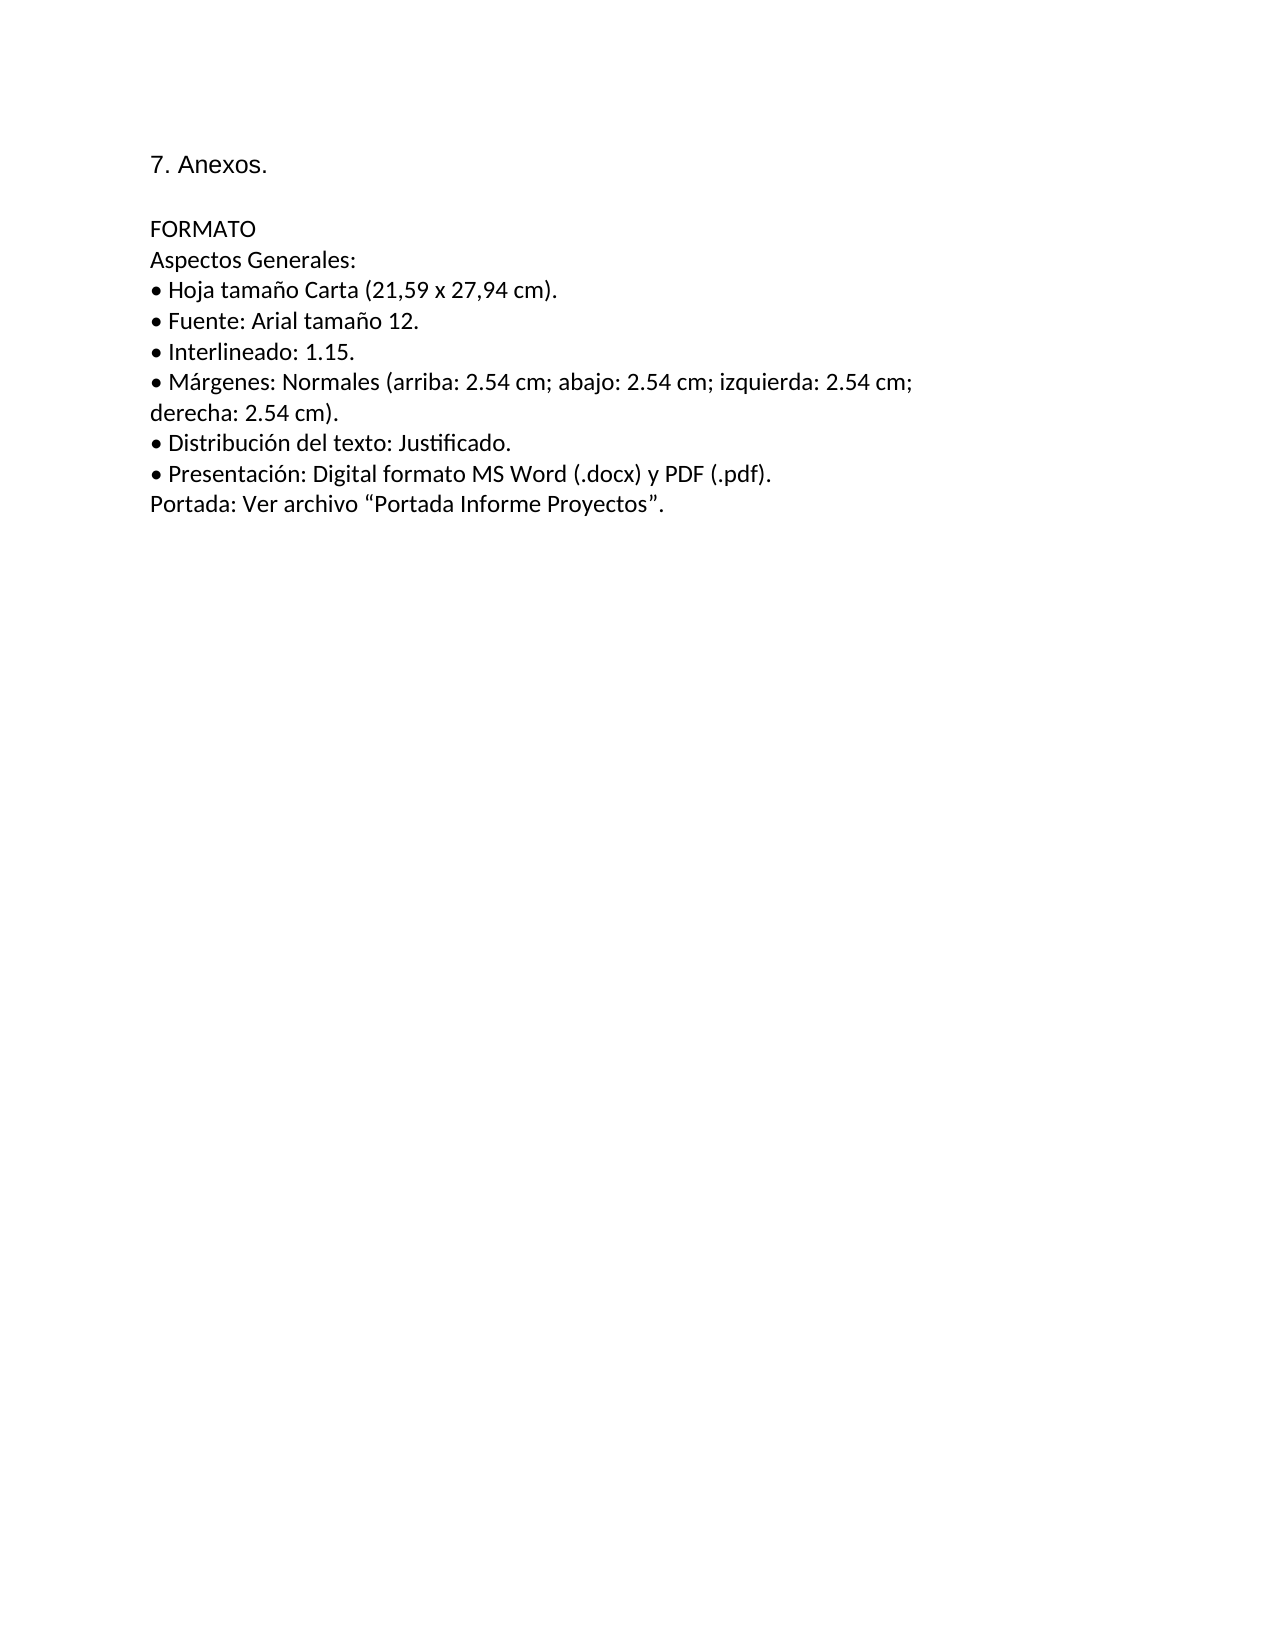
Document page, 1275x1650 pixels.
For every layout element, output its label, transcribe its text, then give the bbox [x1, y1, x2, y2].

text • Fuente: Arial tamaño 12. [150, 305, 1125, 336]
text • Márgenes: Normales (arriba: 2.54 cm; abajo: 2.54 cm; izquierda: 2.54 cm; [150, 366, 1125, 397]
text derecha: 2.54 cm). [150, 397, 1125, 427]
text • Hoja tamaño Carta (21,59 x 27,94 cm). [150, 274, 1125, 305]
text 7. Anexos. [150, 150, 1125, 179]
text Aspectos Generales: [150, 244, 1125, 274]
text • Interlineado: 1.15. [150, 336, 1125, 366]
text Portada: Ver archivo “Portada Informe Proyectos”. [150, 488, 1125, 519]
text • Distribución del texto: Justificado. [150, 427, 1125, 458]
text • Presentación: Digital formato MS Word (.docx) y PDF (.pdf). [150, 458, 1125, 488]
text FORMATO [150, 213, 1125, 244]
